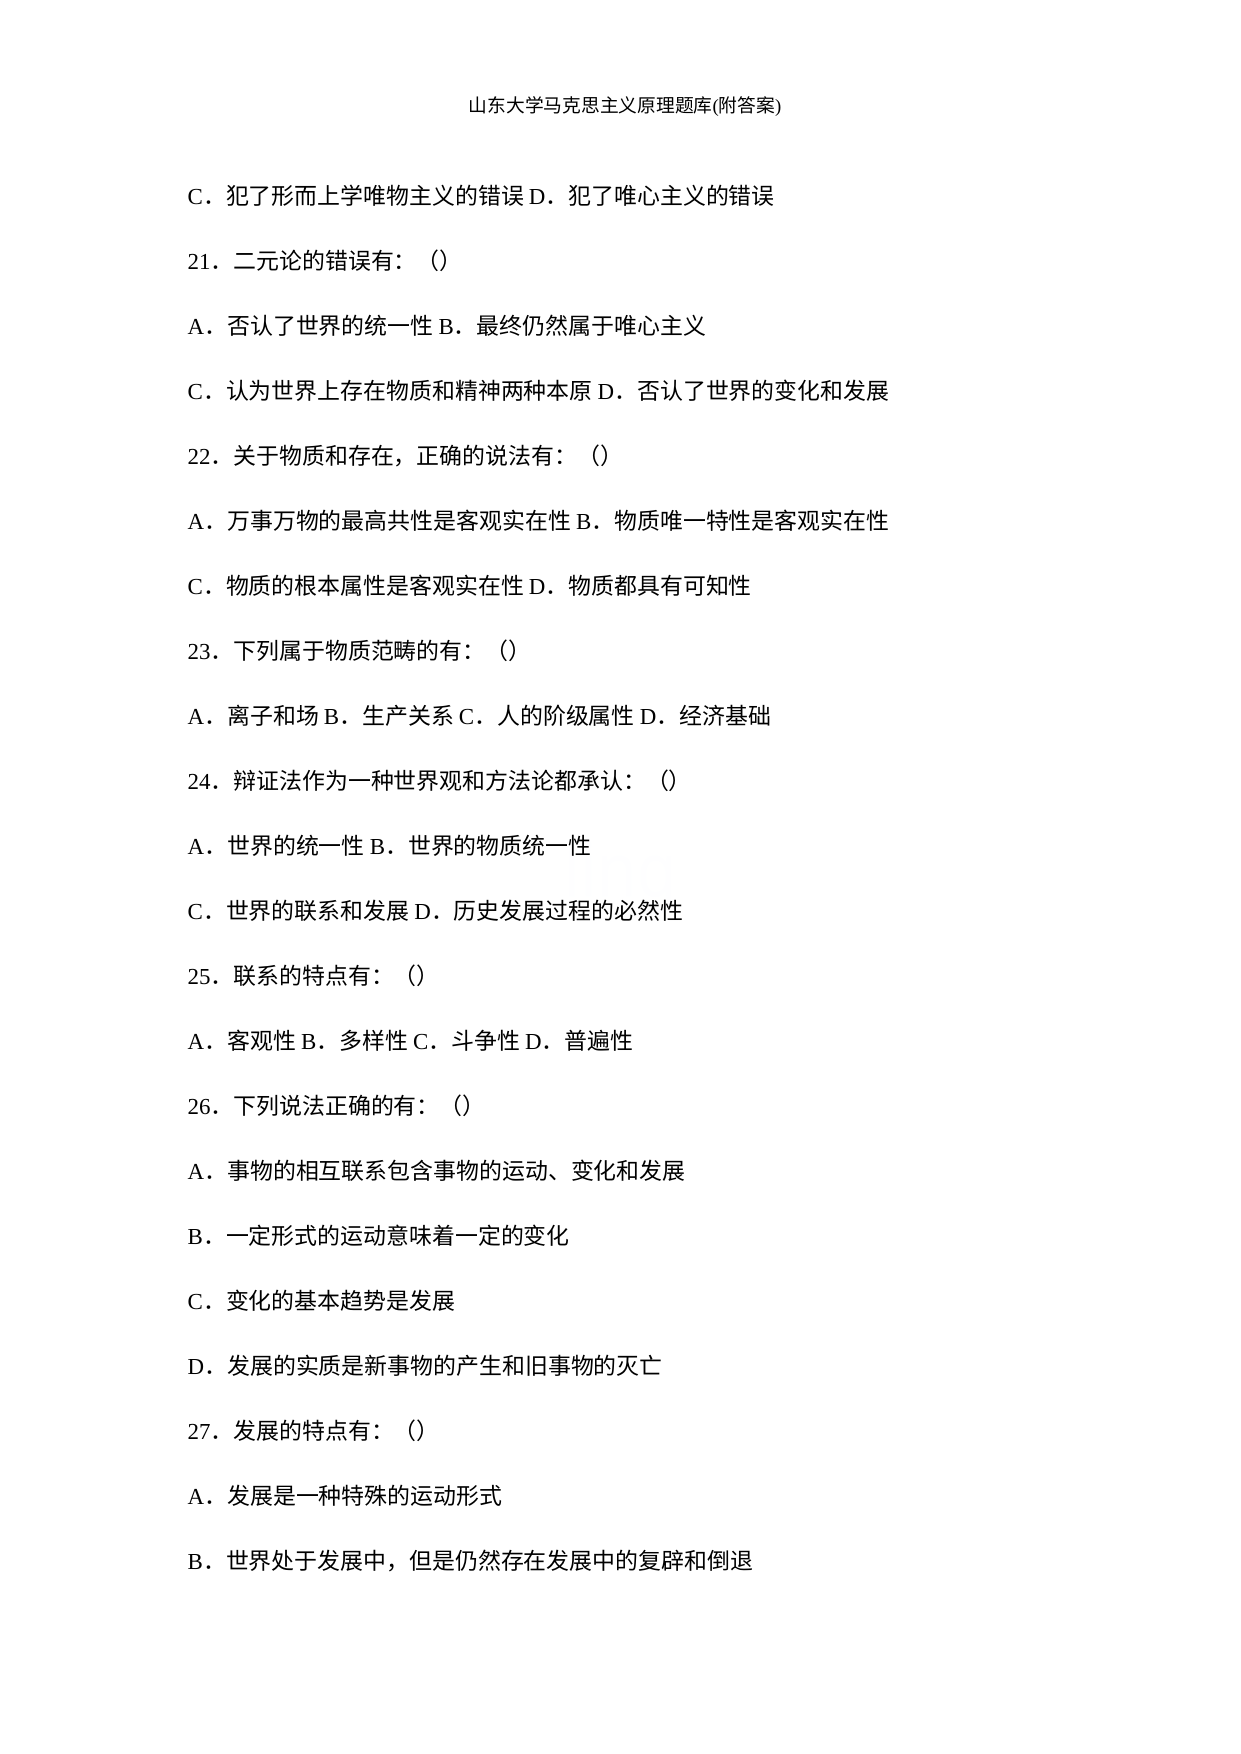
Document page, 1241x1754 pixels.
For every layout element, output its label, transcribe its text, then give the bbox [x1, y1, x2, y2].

text A．否认了世界的统一性 B．最终仍然属于唯心主义 [187, 292, 1053, 357]
text D．发展的实质是新事物的产生和旧事物的灭亡 [187, 1332, 1053, 1397]
text 26．下列说法正确的有：（） [187, 1072, 1053, 1137]
text A．客观性 B．多样性 C．斗争性 D．普遍性 [187, 1007, 1053, 1072]
text C．世界的联系和发展 D．历史发展过程的必然性 [187, 877, 1053, 942]
text 27．发展的特点有：（） [187, 1397, 1053, 1462]
text 25．联系的特点有：（） [187, 942, 1053, 1007]
text C．犯了形而上学唯物主义的错误 D．犯了唯心主义的错误 [187, 162, 1053, 227]
text 22．关于物质和存在，正确的说法有：（） [187, 422, 1053, 487]
text C．认为世界上存在物质和精神两种本原 D．否认了世界的变化和发展 [187, 357, 1053, 422]
text C．变化的基本趋势是发展 [187, 1267, 1053, 1332]
text A．世界的统一性 B．世界的物质统一性 [187, 812, 1053, 877]
text 24．辩证法作为一种世界观和方法论都承认：（） [187, 747, 1053, 812]
text A．发展是一种特殊的运动形式 [187, 1462, 1053, 1527]
text A．离子和场 B．生产关系 C．人的阶级属性 D．经济基础 [187, 682, 1053, 747]
text 21．二元论的错误有：（） [187, 227, 1053, 292]
text A．事物的相互联系包含事物的运动、变化和发展 [187, 1137, 1053, 1202]
text A．万事万物的最高共性是客观实在性 B．物质唯一特性是客观实在性 [187, 487, 1053, 552]
text 23．下列属于物质范畴的有：（） [187, 617, 1053, 682]
text B．一定形式的运动意味着一定的变化 [187, 1202, 1053, 1267]
text C．物质的根本属性是客观实在性 D．物质都具有可知性 [187, 552, 1053, 617]
text B．世界处于发展中，但是仍然存在发展中的复辟和倒退 [187, 1527, 1053, 1592]
